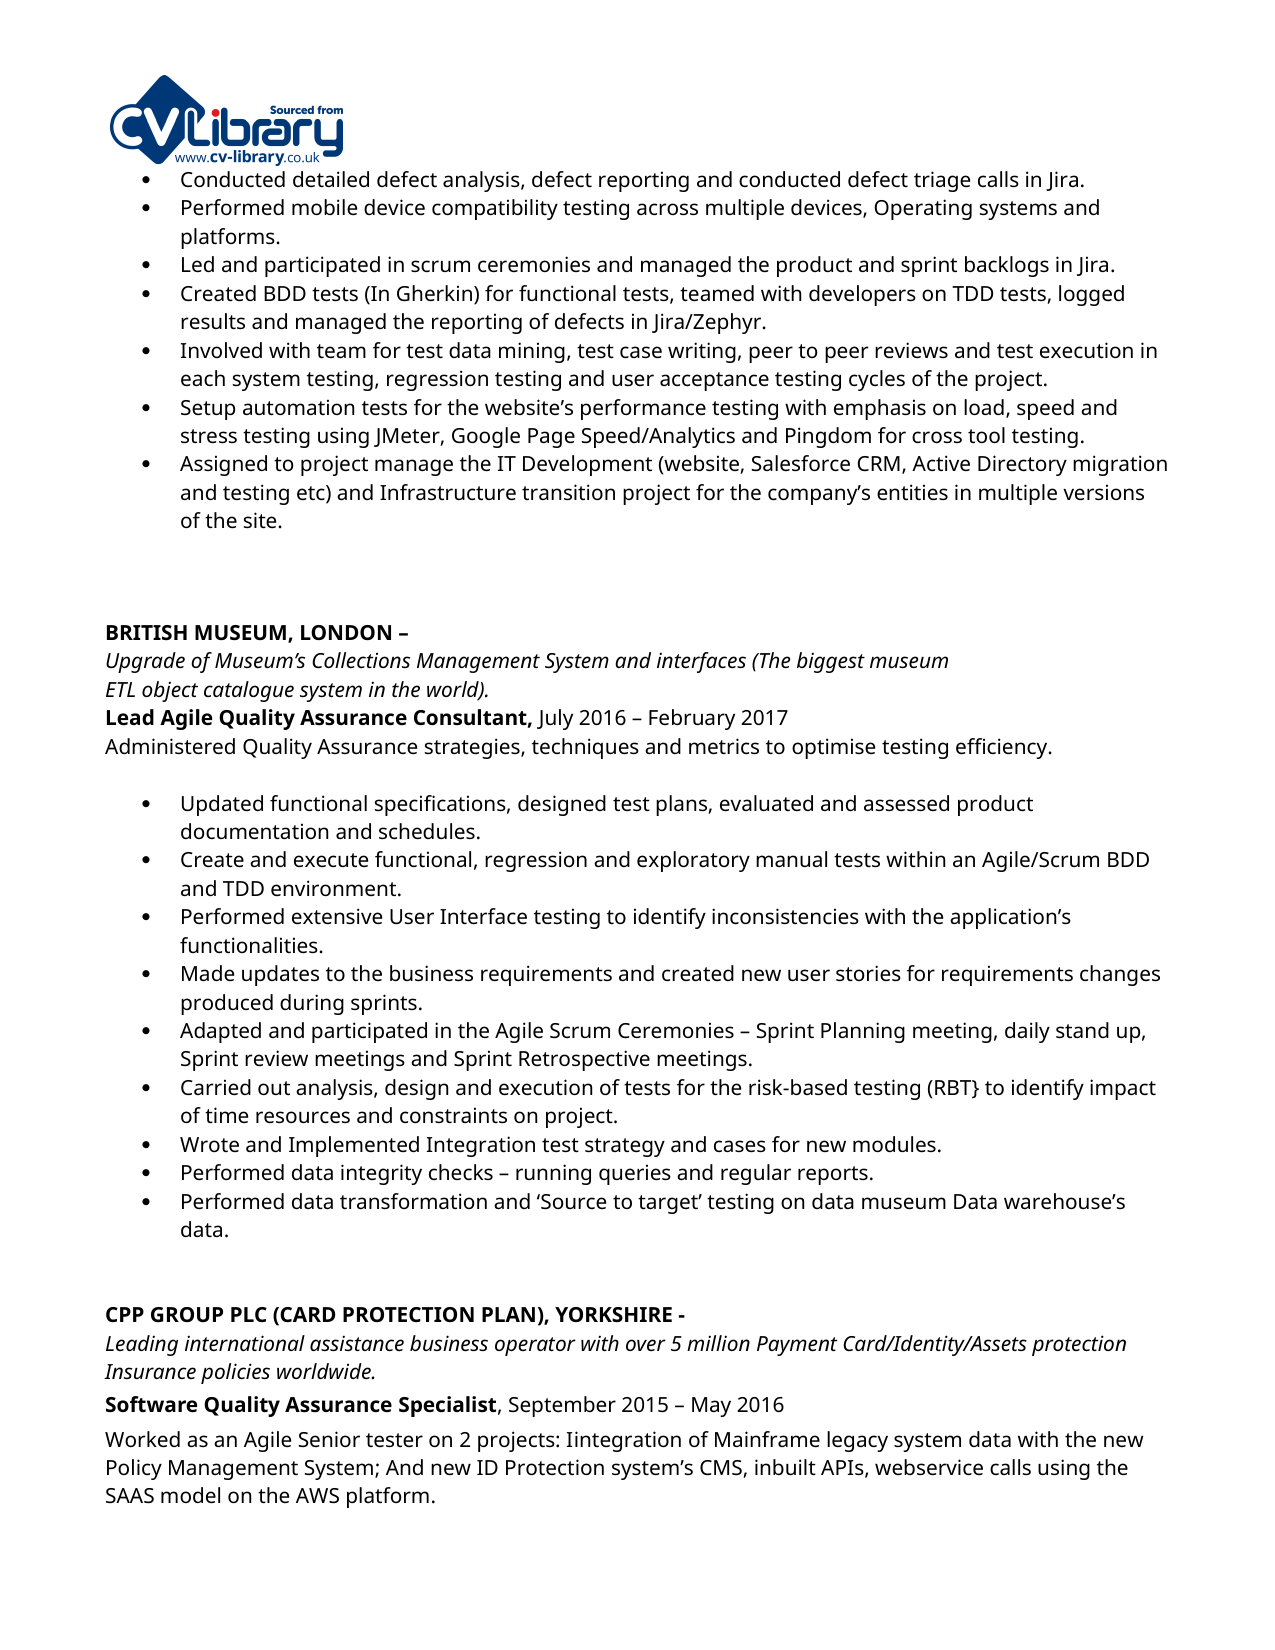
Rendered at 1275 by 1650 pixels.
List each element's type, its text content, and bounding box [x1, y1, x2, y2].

list Adapted and participated in the Agile Scrum Ceremonies – Sprint Planning meeting, daily stand up, Sprint review meetings and Sprint Retrospective meetings. [142, 1016, 1170, 1073]
list Administered Quality Assurance strategies, techniques and metrics to optimise testing efficiency. [105, 732, 1170, 760]
list Carried out analysis, design and execution of tests for the risk-based testing (RBT} to identify impact of time resources and constraints on project. [142, 1073, 1170, 1130]
list Involved with team for test data mining, test case writing, peer to peer reviews and test execution in each system testing, regression testing and user acceptance testing cycles of the project. [142, 336, 1170, 393]
list Setup automation tests for the website’s performance testing with emphasis on load, speed and stress testing using JMeter, Google Page Speed/Analytics and Pingdom for cross tool testing. [142, 393, 1170, 449]
list ETL object catalogue system in the world). [105, 675, 1170, 703]
list Performed data transformation and ‘Source to target’ testing on data museum Data warehouse’s data. [142, 1187, 1170, 1244]
text Worked as an Agile Senior tester on 2 projects: Iintegration of Mainframe legacy system data with the new Policy Management System; And new ID Protection system’s CMS, inbuilt APIs, webservice calls using the SAAS model on the AWS platform. [105, 1425, 1170, 1510]
list Lead Agile Quality Assurance Consultant, July 2016 – February 2017 [105, 703, 1170, 732]
list Led and participated in scrum ceremonies and managed the product and sprint backlogs in Jira. [142, 250, 1170, 279]
list Performed data integrity checks – running queries and regular reports. [142, 1158, 1170, 1187]
list cpp group plc (Card protection plan), Yorkshire - [105, 1301, 1170, 1329]
list Created BDD tests (In Gherkin) for functional tests, teamed with developers on TDD tests, logged results and managed the reporting of defects in Jira/Zephyr. [142, 279, 1170, 336]
list Create and execute functional, regression and exploratory manual tests within an Agile/Scrum BDD and TDD environment. [142, 846, 1170, 902]
list Assigned to project manage the IT Development (website, Salesforce CRM, Active Directory migration and testing etc) and Infrastructure transition project for the company’s entities in multiple versions of the site. [142, 449, 1170, 535]
list Leading international assistance business operator with over 5 million Payment Card/Identity/Assets protection Insurance policies worldwide. [105, 1329, 1170, 1386]
list British Museum, London – [105, 618, 1170, 646]
list Performed mobile device compatibility testing across multiple devices, Operating systems and platforms. [142, 193, 1170, 250]
picture [105, 75, 348, 166]
list Wrote and Implemented Integration test strategy and cases for new modules. [142, 1130, 1170, 1158]
list Software Quality Assurance Specialist, September 2015 – May 2016 [105, 1390, 1170, 1418]
list Upgrade of Museum’s Collections Management System and interfaces (The biggest museum [105, 646, 1170, 675]
list Made updates to the business requirements and created new user stories for requirements changes produced during sprints. [142, 959, 1170, 1016]
list Performed extensive User Interface testing to identify inconsistencies with the application’s functionalities. [142, 902, 1170, 959]
list Updated functional specifications, designed test plans, evaluated and assessed product documentation and schedules. [142, 789, 1170, 846]
list Conducted detailed defect analysis, defect reporting and conducted defect triage calls in Jira. [142, 157, 1170, 193]
